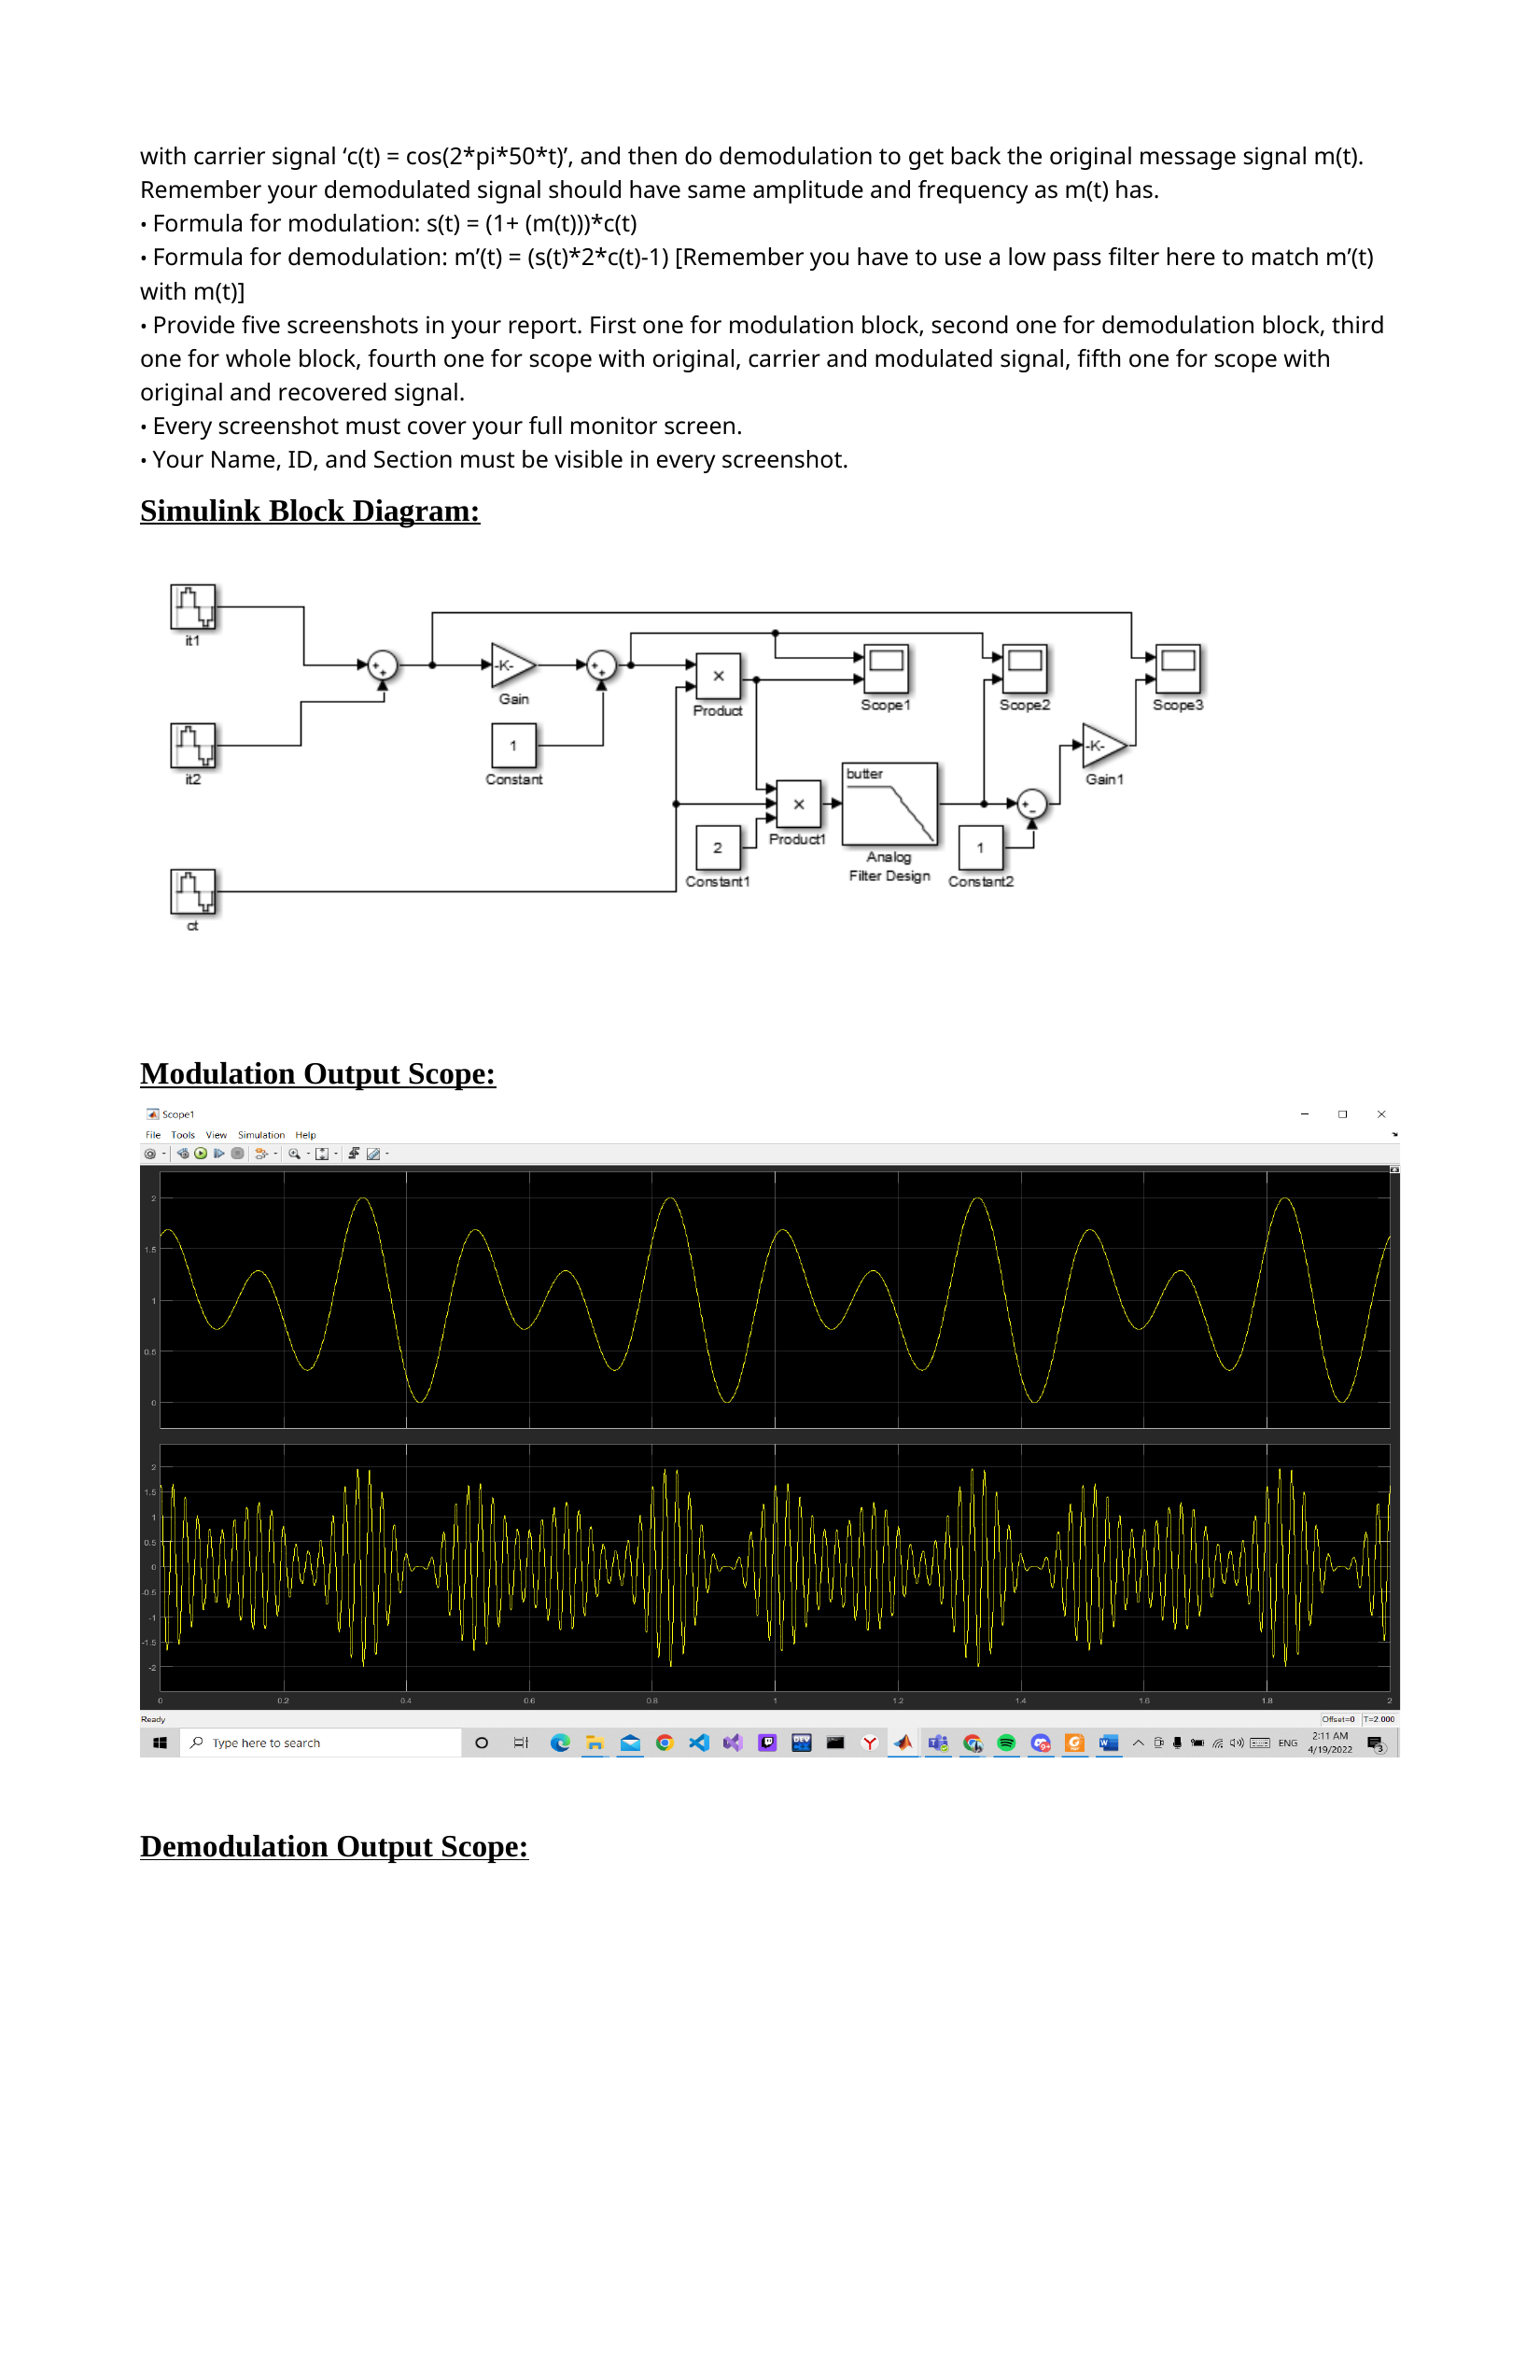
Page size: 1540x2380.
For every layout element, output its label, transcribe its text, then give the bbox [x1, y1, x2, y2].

text Modulation Output Scope: [140, 1055, 1400, 1091]
text Demodulation Output Scope: [140, 1827, 1400, 1864]
picture [140, 545, 1237, 985]
text Simulink Block Diagram: [140, 492, 1400, 527]
picture [140, 1108, 1400, 1757]
